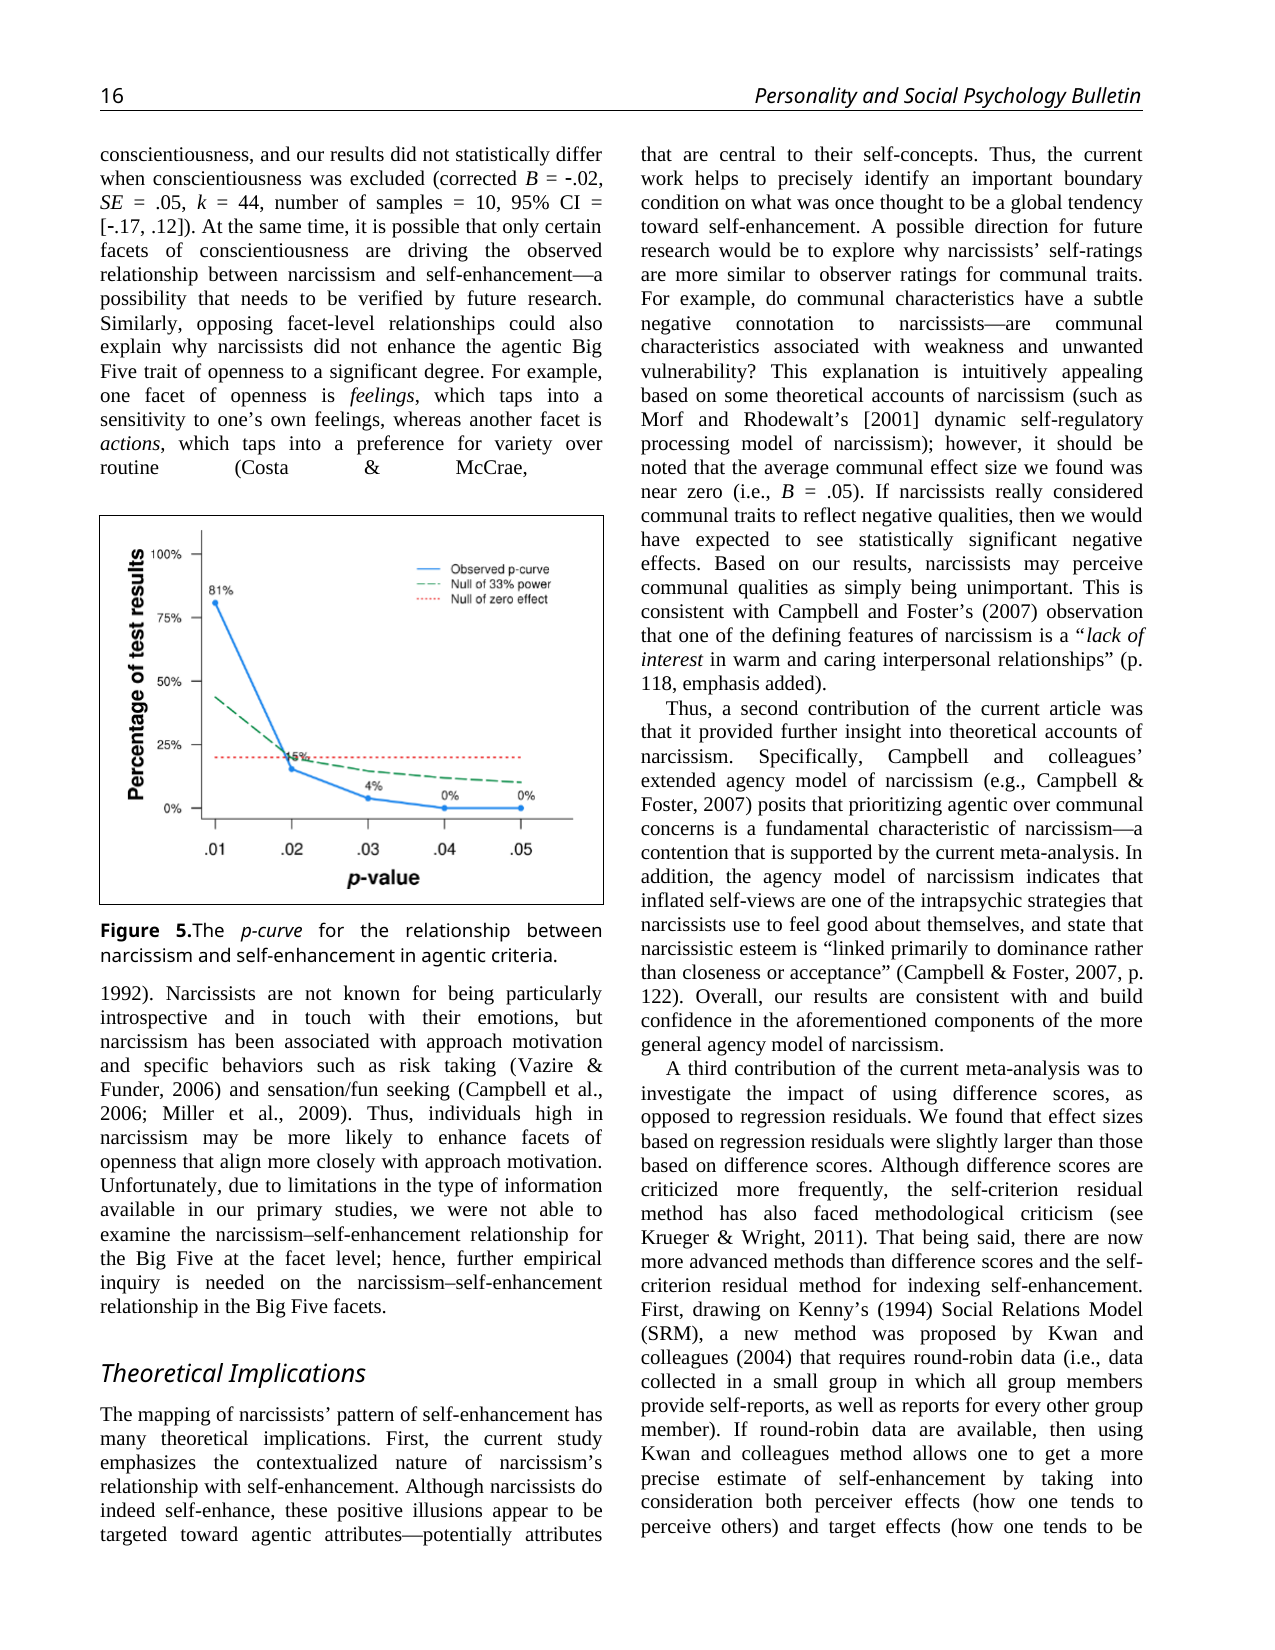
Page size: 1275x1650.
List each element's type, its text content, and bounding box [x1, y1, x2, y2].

text 1992). Narcissists are not known for being particularly introspective and in touch with their emotions, but narcissism has been associated with approach motivation and specific behaviors such as risk taking (Vazire & Funder, 2006) and sensation/fun seeking (Campbell et al., 2006; Miller et al., 2009). Thus, individuals high in narcissism may be more likely to enhance facets of openness that align more closely with approach motivation. Unfortunately, due to limitations in the type of information available in our primary studies, we were not able to examine the narcissism–self-enhancement relationship for the Big Five at the facet level; hence, further empirical inquiry is needed on the narcissism–self-enhancement relationship in the Big Five facets. [100, 981, 603, 1318]
text Theoretical Implications [100, 1355, 603, 1389]
text Thus, a second contribution of the current article was that it provided further insight into theoretical accounts of narcissism. Specifically, Campbell and colleagues’ extended agency model of narcissism (e.g., Campbell & Foster, 2007) posits that prioritizing agentic over communal concerns is a fundamental characteristic of narcissism—a contention that is supported by the current meta-analysis. In addition, the agency model of narcissism indicates that inflated self-views are one of the intrapsychic strategies that narcissists use to feel good about themselves, and state that narcissistic esteem is “linked primarily to dominance rather than closeness or acceptance” (Campbell & Foster, 2007, p. 122). Overall, our results are consistent with and build confidence in the aforementioned components of the more general agency model of narcissism. [641, 695, 1144, 1056]
picture [126, 528, 577, 892]
text Figure 5.The p-curve for the relationship between narcissism and self-enhancement in agentic criteria. [100, 917, 603, 968]
text The mapping of narcissists’ pattern of self-enhancement has many theoretical implications. First, the current study emphasizes the contextualized nature of narcissism’s relationship with self-enhancement. Although narcissists do indeed self-enhance, these positive illusions appear to be targeted toward agentic attributes—potentially attributes that are central to their self-concepts. Thus, the current work helps to precisely identify an important boundary condition on what was once thought to be a global tendency toward self-enhancement. A possible direction for future research would be to explore why narcissists’ self-ratings are more similar to observer ratings for communal traits. For example, do communal characteristics have a subtle negative connotation to narcissists—are communal characteristics associated with weakness and unwanted vulnerability? This explanation is intuitively appealing based on some theoretical accounts of narcissism (such as Morf and Rhodewalt’s [2001] dynamic self-regulatory processing model of narcissism); however, it should be noted that the average communal effect size we found was near zero (i.e., B = .05). If narcissists really considered communal traits to reflect negative qualities, then we would have expected to see statistically significant negative effects. Based on our results, narcissists may perceive communal qualities as simply being unimportant. This is consistent with Campbell and Foster’s (2007) observation that one of the defining features of narcissism is a “lack of interest in warm and caring interpersonal relationships” (p. 118, emphasis added). [641, 142, 1144, 695]
